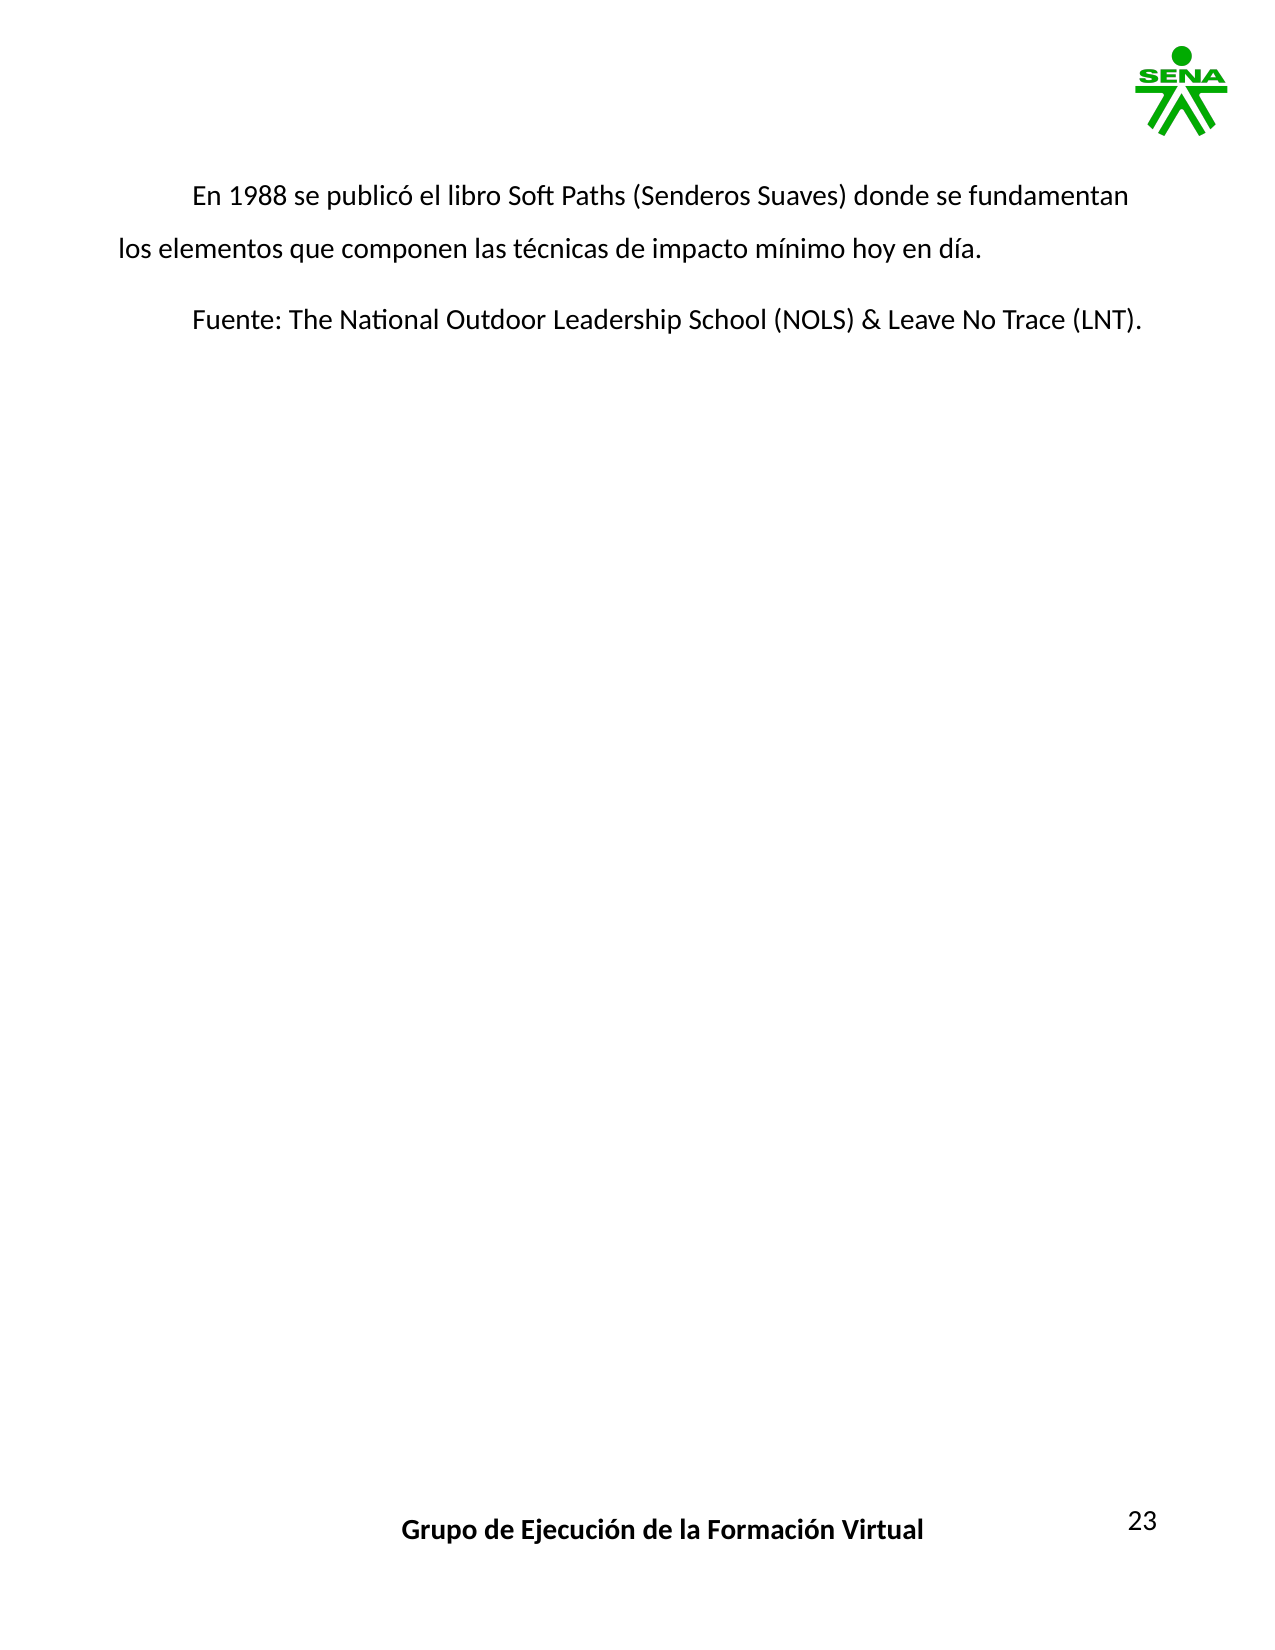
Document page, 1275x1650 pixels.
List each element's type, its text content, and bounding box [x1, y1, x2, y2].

picture [1135, 46, 1228, 136]
text Fuente: The National Outdoor Leadership School (NOLS) & Leave No Trace (LNT). [118, 301, 1157, 336]
text En 1988 se publicó el libro Soft Paths (Senderos Suaves) donde se fundamentan los elementos que componen las técnicas de impacto mínimo hoy en día. [118, 177, 1157, 266]
